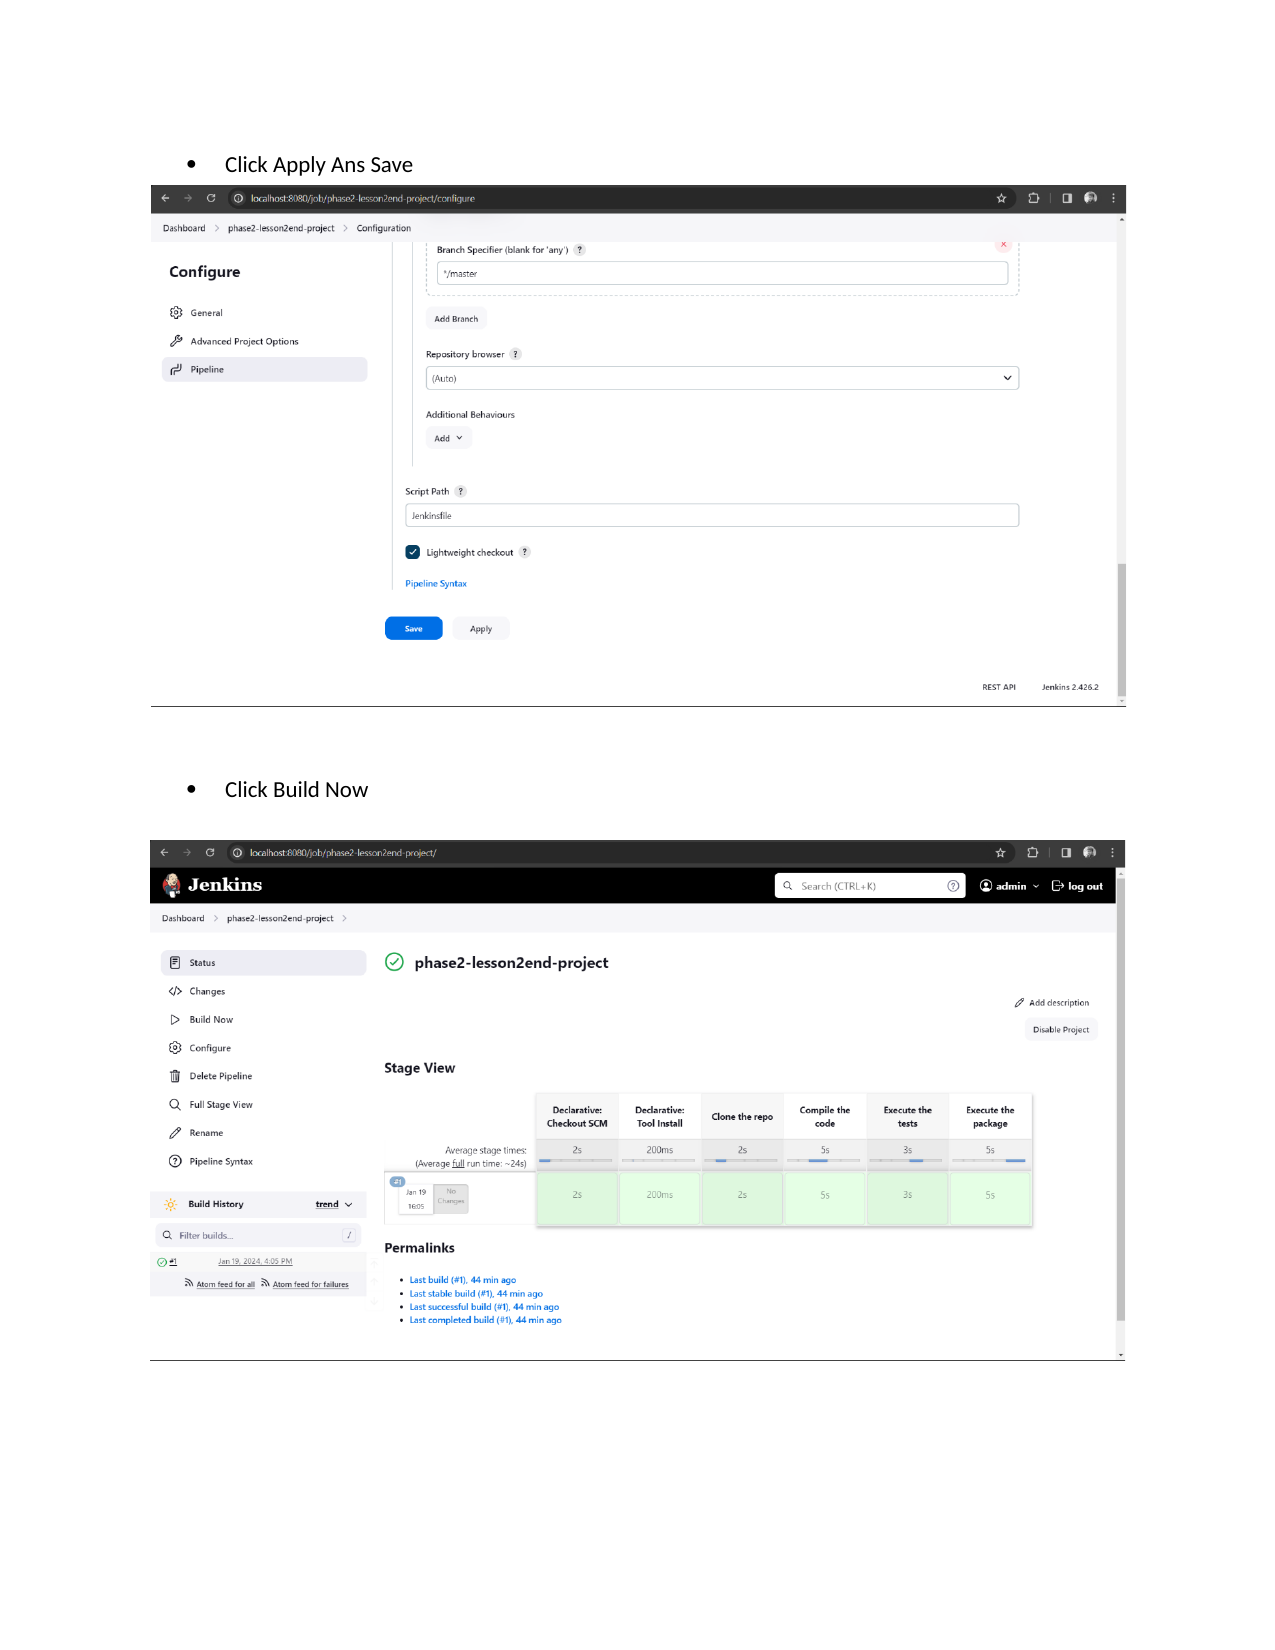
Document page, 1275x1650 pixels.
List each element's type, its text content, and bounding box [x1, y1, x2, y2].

list Click Apply Ans Save [187, 150, 1125, 178]
list Click Build Now [187, 775, 1125, 803]
picture [150, 840, 1125, 1361]
picture [151, 185, 1127, 707]
